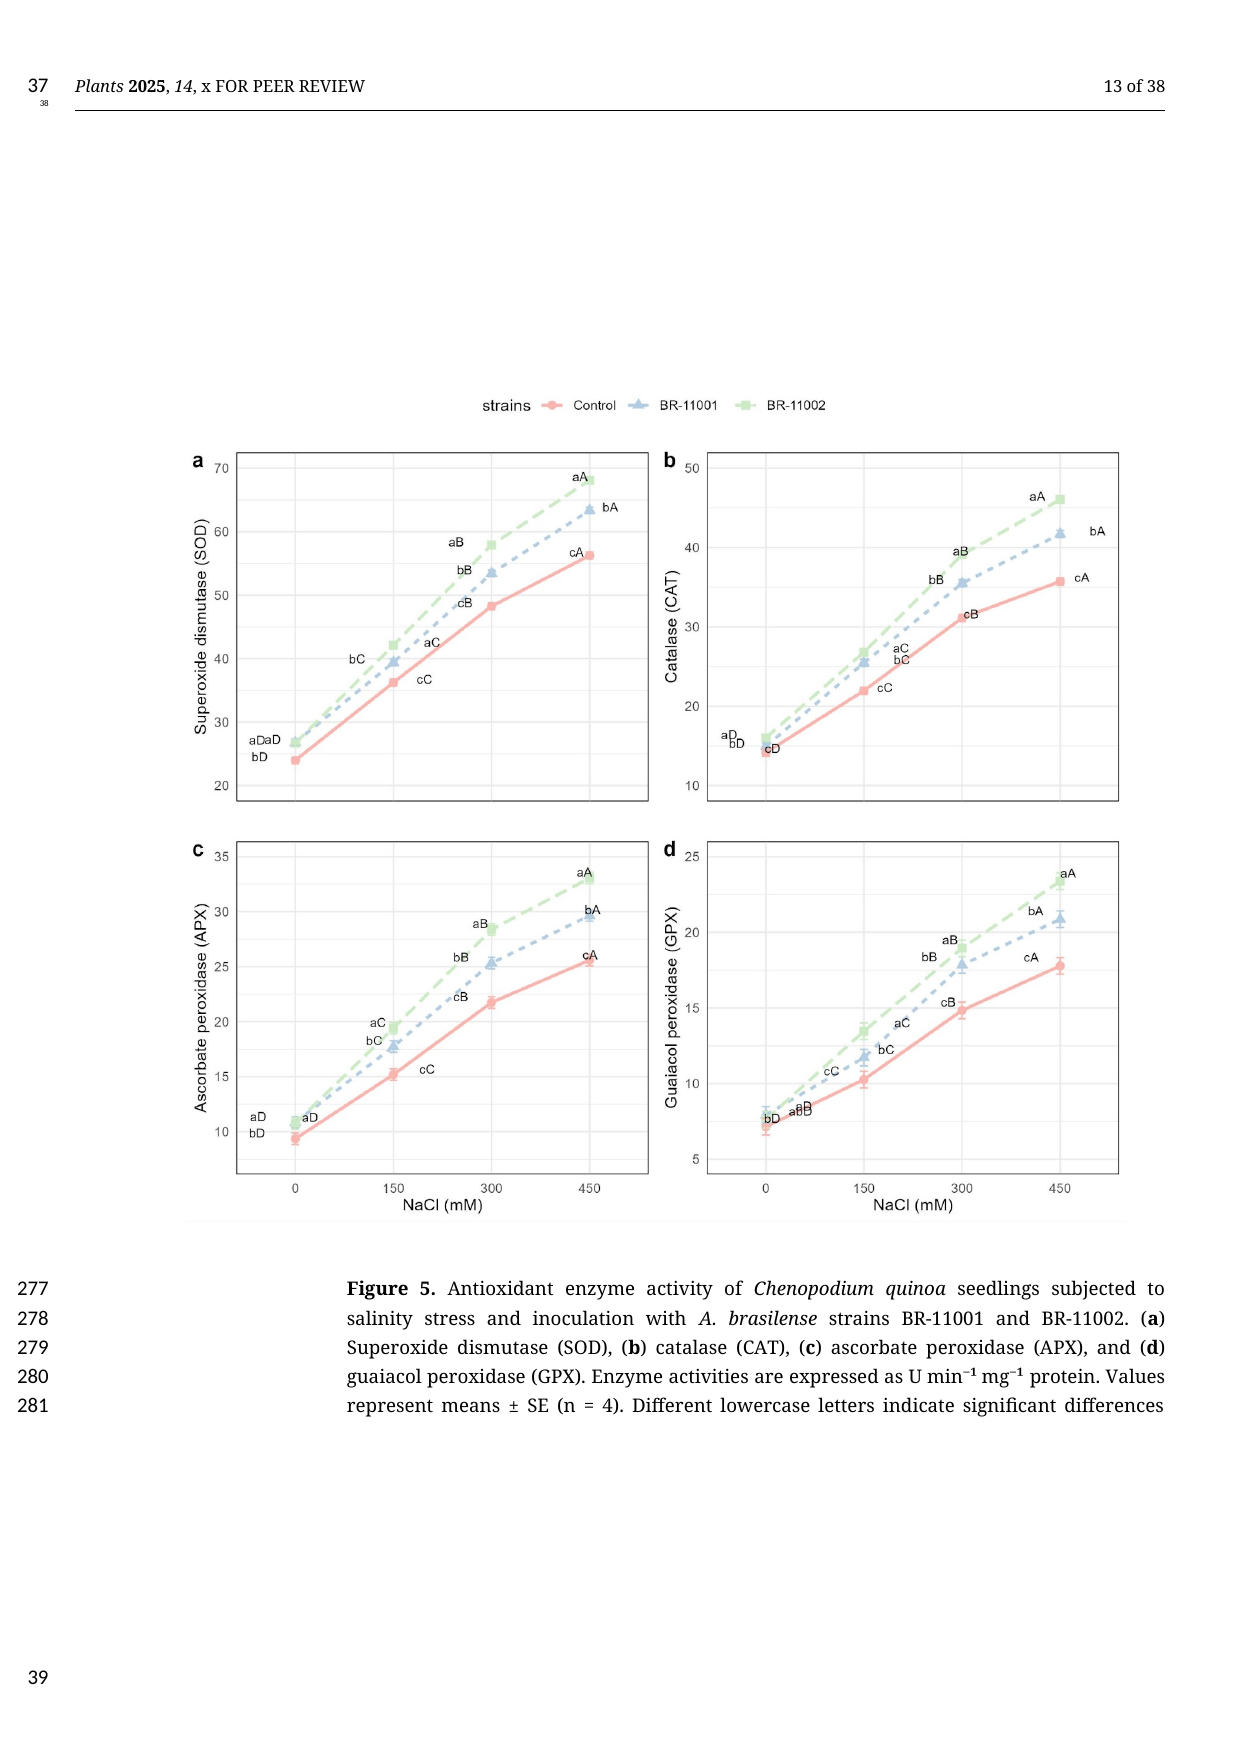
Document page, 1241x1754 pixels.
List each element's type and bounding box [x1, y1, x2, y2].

text [347, 1272, 1165, 1418]
picture [186, 367, 1127, 1222]
